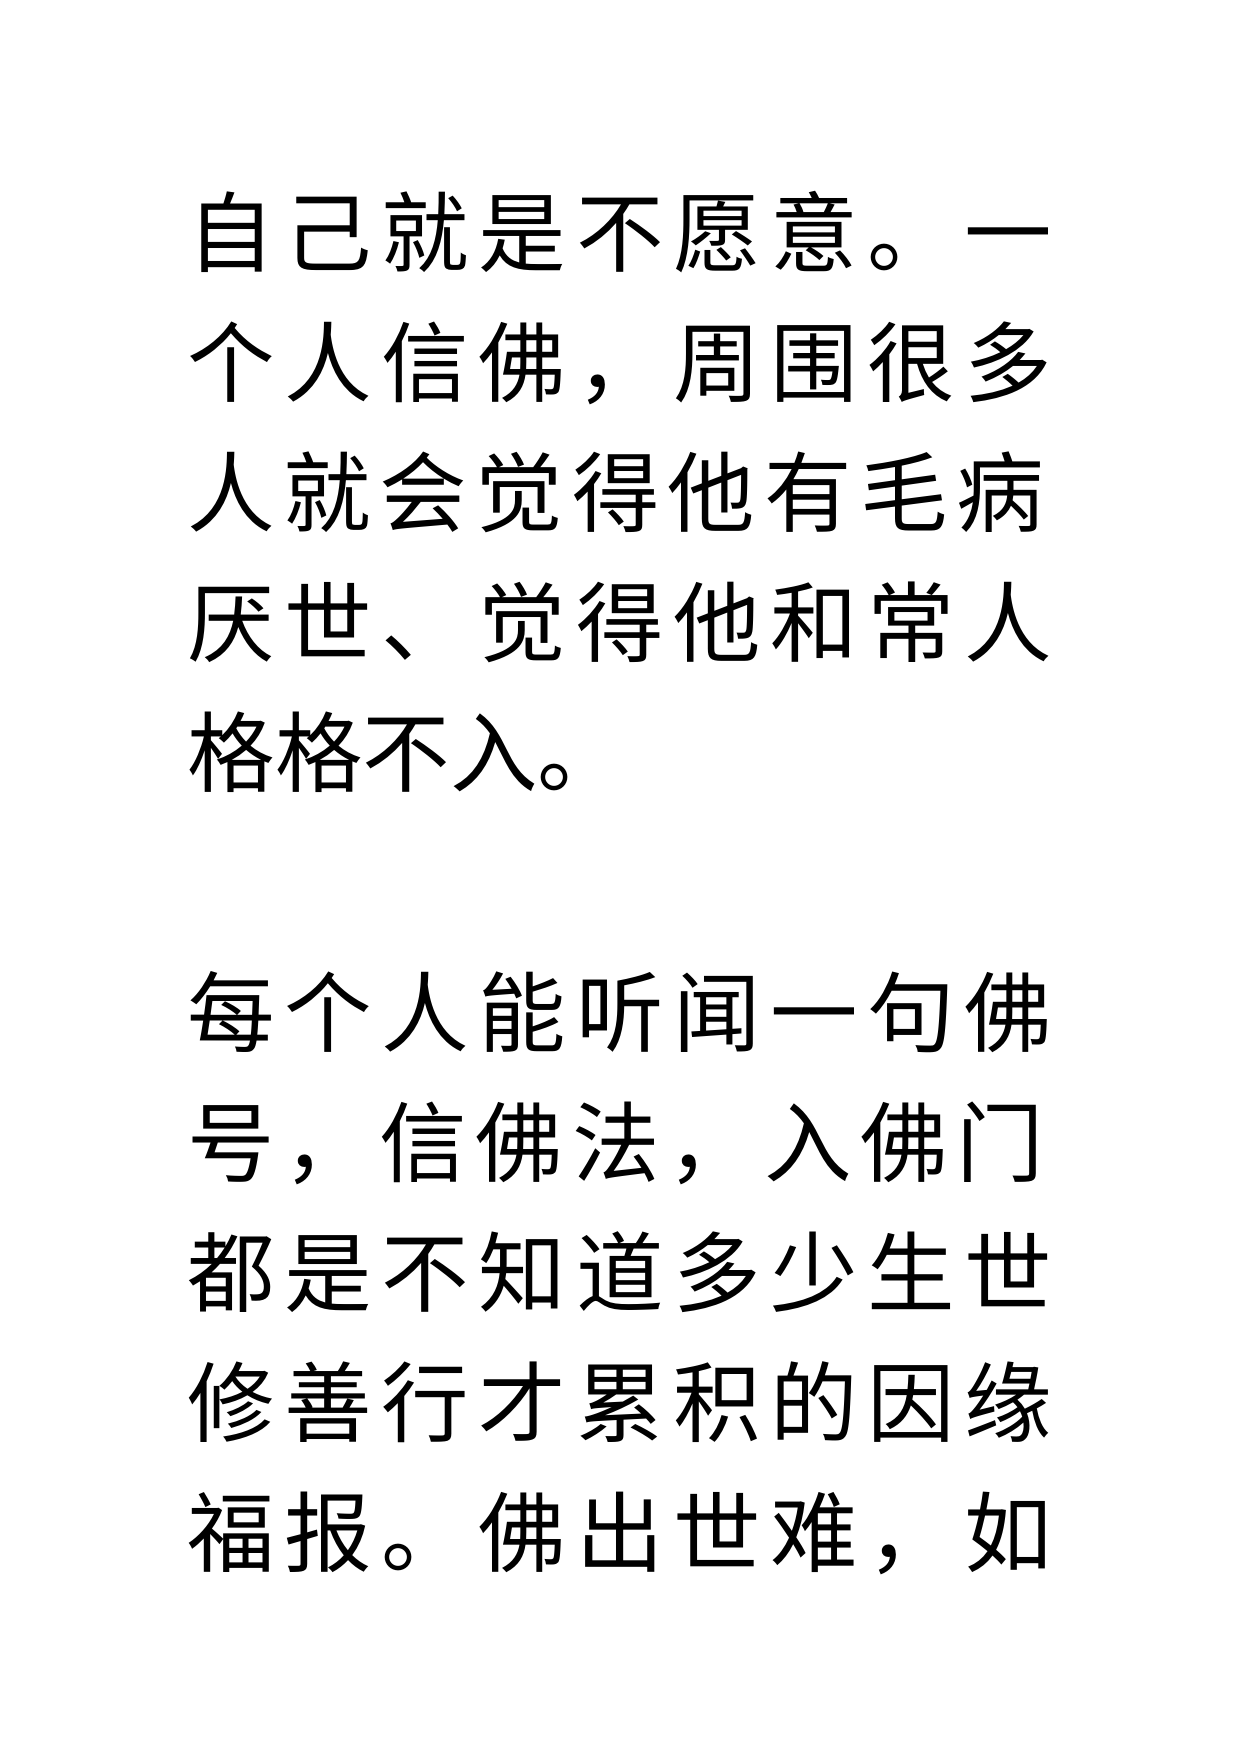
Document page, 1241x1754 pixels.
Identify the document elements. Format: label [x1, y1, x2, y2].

text [187, 942, 1053, 1592]
text [187, 162, 1053, 812]
